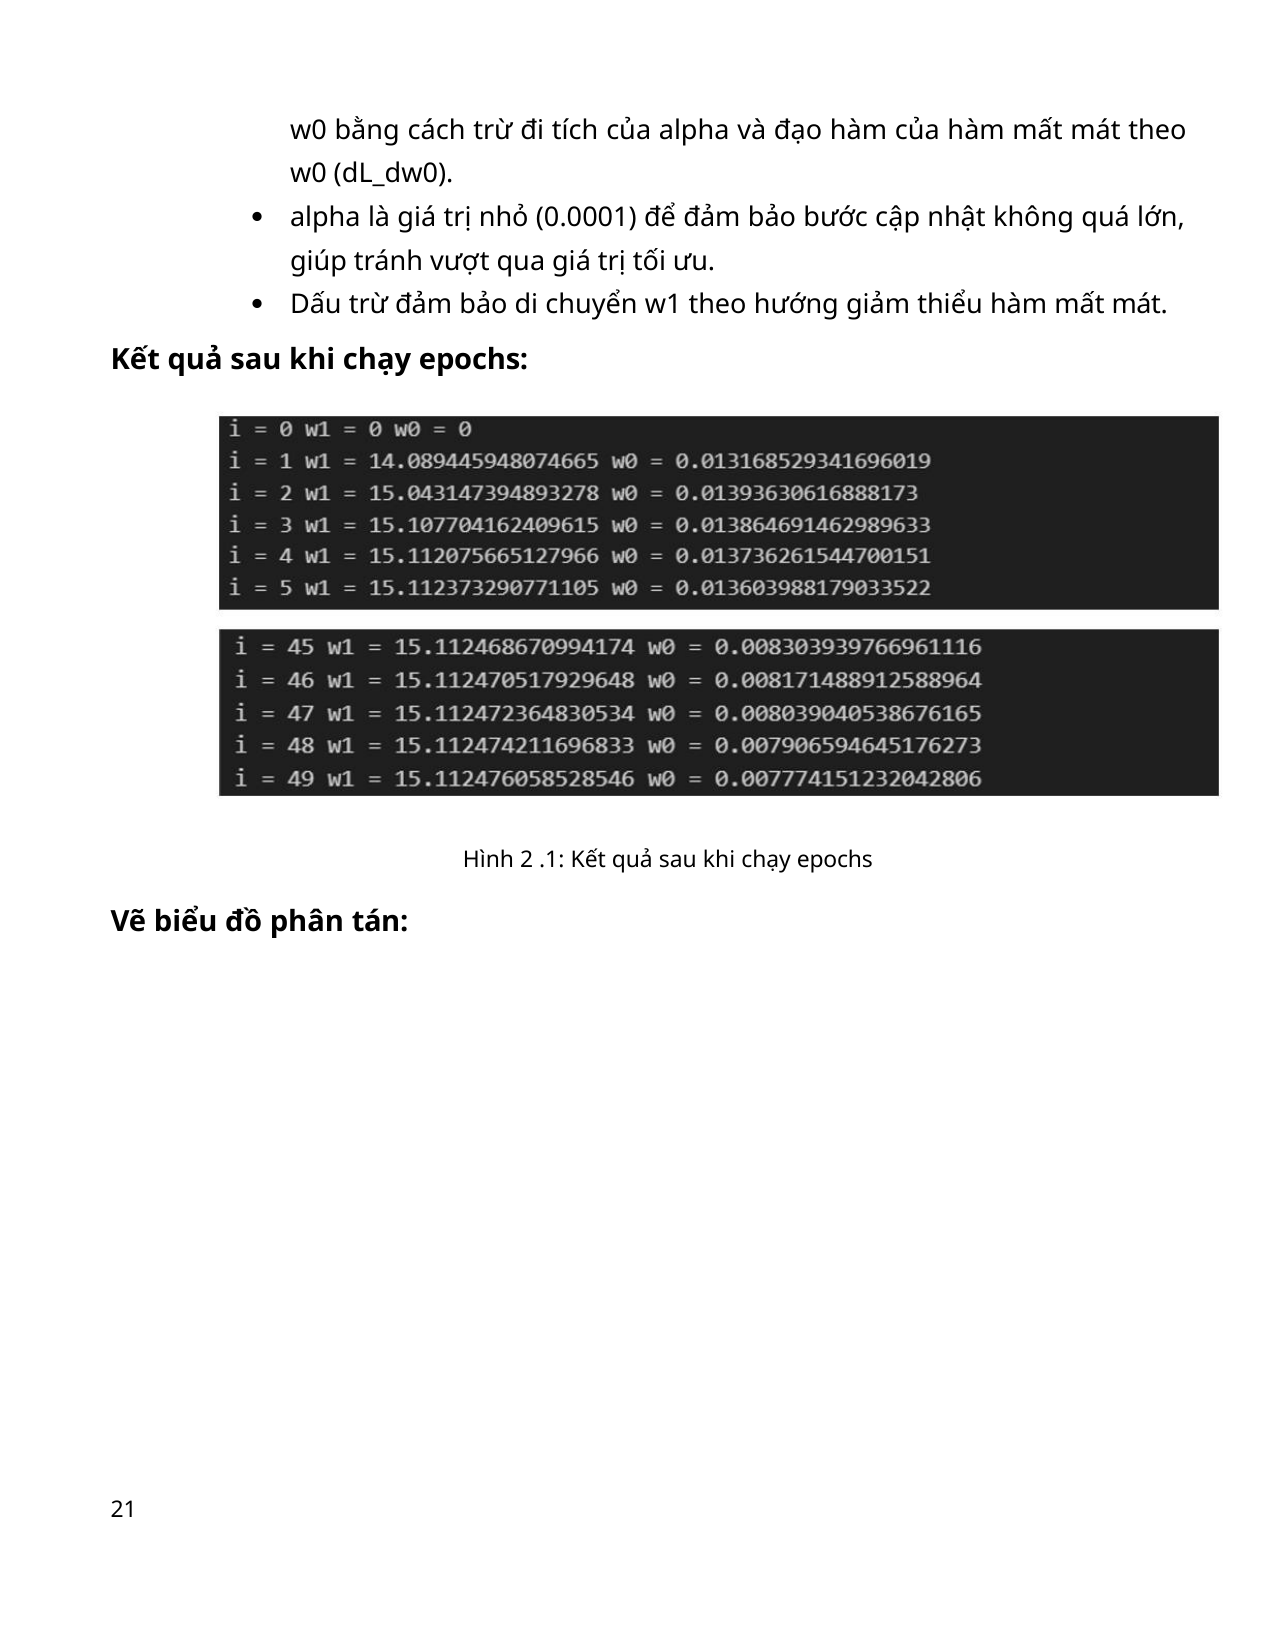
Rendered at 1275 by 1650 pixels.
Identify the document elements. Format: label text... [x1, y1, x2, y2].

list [252, 110, 1187, 191]
subtitle Kết quả sau khi chạy epochs: [110, 338, 1229, 378]
list Dấu trừ đảm bảo di chuyển w1 theo hướng giảm thiểu hàm mất mát. [252, 285, 1229, 322]
subtitle Vẽ biểu đồ phân tán:Hình 2 .1: Kết quả sau khi chạy epochs [110, 900, 423, 939]
picture [215, 411, 1223, 799]
list alpha là giá trị nhỏ (0.0001) để đảm bảo bước cập nhật không quá lớn, giúp tránh vượt qua giá trị tối ưu. [252, 198, 1187, 278]
